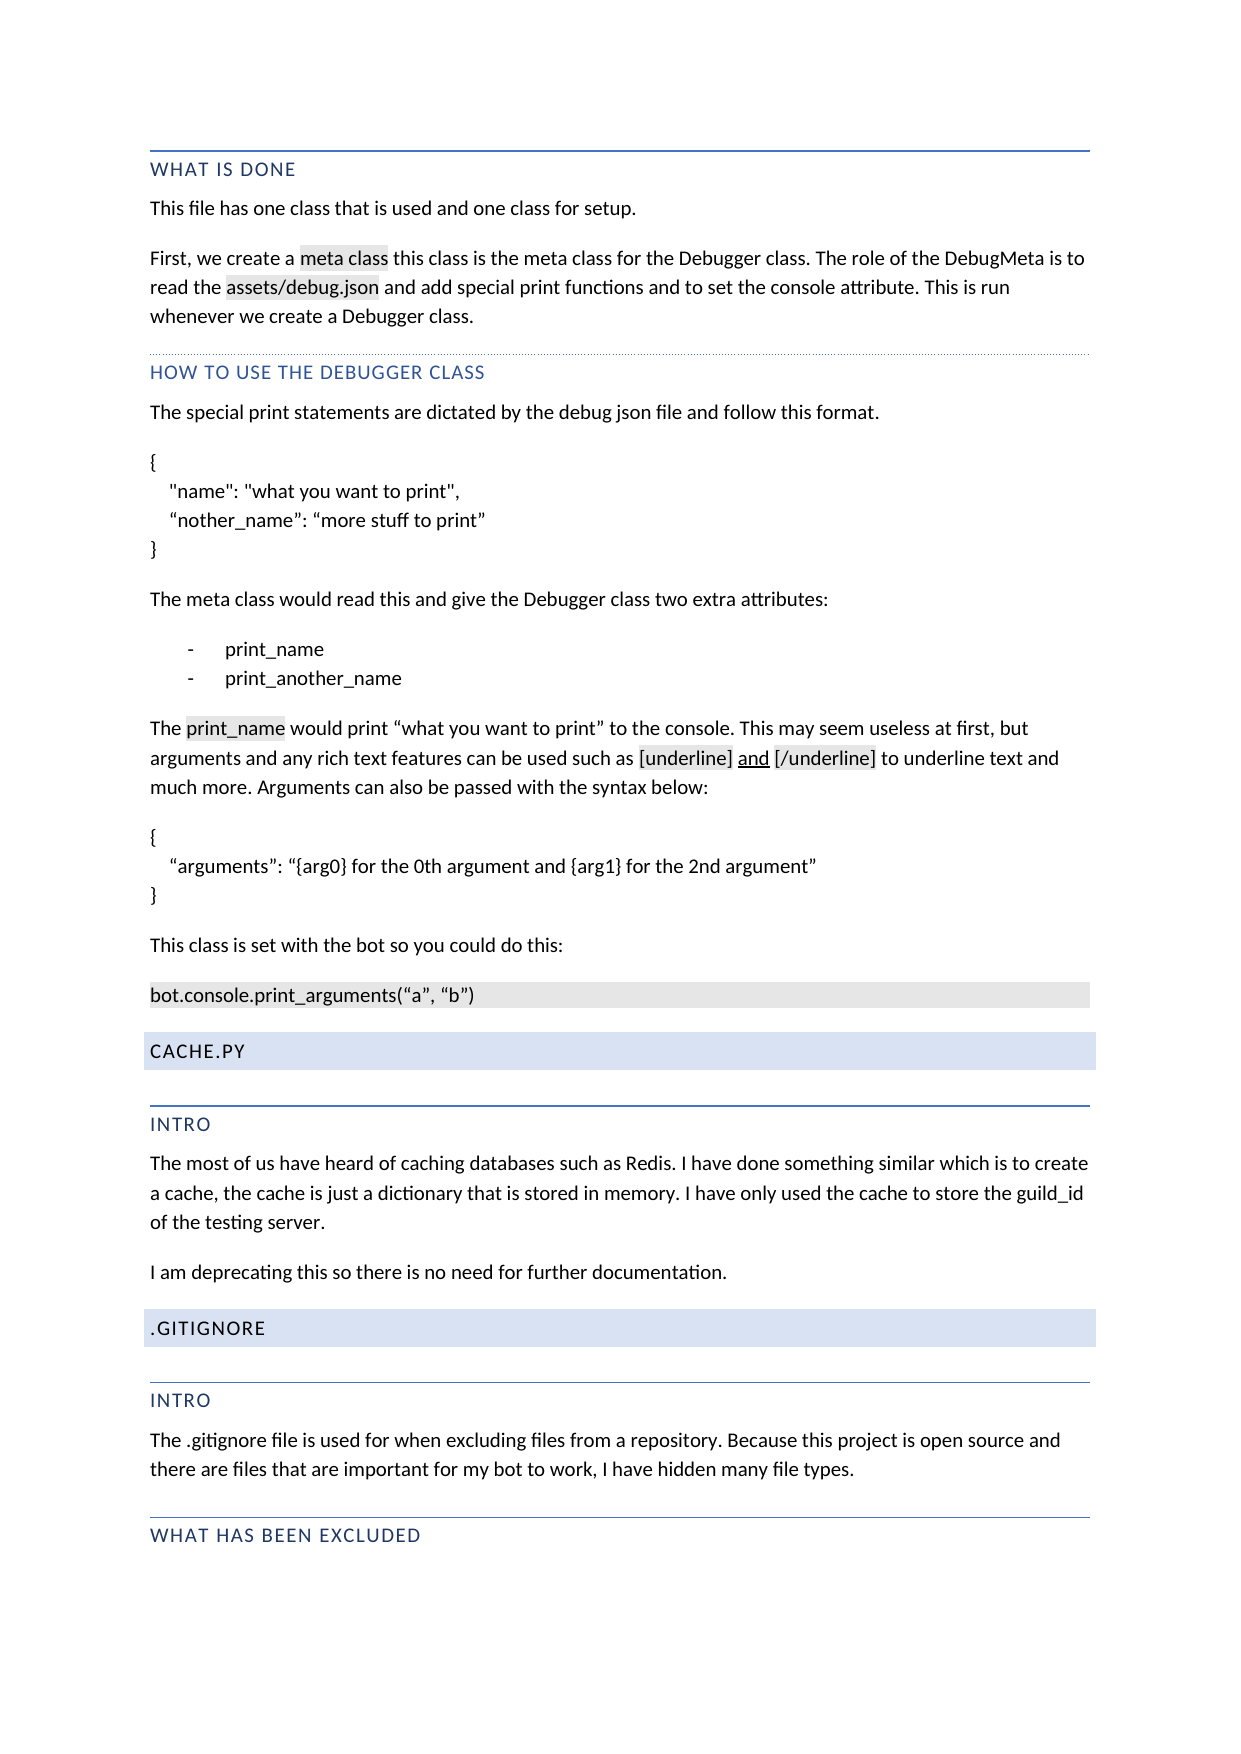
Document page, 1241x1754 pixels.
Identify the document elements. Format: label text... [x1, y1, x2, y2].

list print_another_name [187, 666, 1090, 691]
subtitle What is done [150, 152, 1090, 181]
text { “arguments”: “{arg0} for the 0th argument and {arg1} for the 2nd argument” } [150, 824, 1090, 908]
text The .gitignore file is used for when excluding files from a repository. Because this project is open source and there are files that are important for my bot to work, I have hidden many file types. [150, 1427, 1090, 1482]
subtitle What has been excluded [150, 1518, 1090, 1577]
subtitle cache.py [150, 1039, 1090, 1064]
text The special print statements are dictated by the debug json file and follow this format. [150, 399, 1090, 424]
subtitle intro [150, 1383, 1090, 1413]
subtitle How to use the debugger class [150, 354, 1090, 385]
text The most of us have heard of caching databases such as Redis. I have done something similar which is to create a cache, the cache is just a dictionary that is stored in memory. I have only used the cache to store the guild_id of the testing server. [150, 1151, 1090, 1234]
subtitle .gitignore [150, 1315, 1090, 1341]
text This class is set with the bot so you could do this: [150, 932, 1090, 958]
subtitle Intro [150, 1107, 1090, 1136]
text The meta class would read this and give the Debugger class two extra attributes: [150, 586, 1090, 612]
text The print_name would print “what you want to print” to the console. This may seem useless at first, but arguments and any rich text features can be used such as [underline] and [/underline] to underline text and much more. Arguments can also be passed with the syntax below: [150, 716, 1090, 799]
text bot.console.print_arguments(“a”, “b”) [150, 982, 1090, 1008]
text I am deprecating this so there is no need for further documentation. [150, 1259, 1090, 1284]
text { "name": "what you want to print", “nother_name”: “more stuff to print” } [150, 449, 1090, 562]
text This file has one class that is used and one class for setup. [150, 195, 1090, 221]
list print_name [187, 636, 1090, 662]
